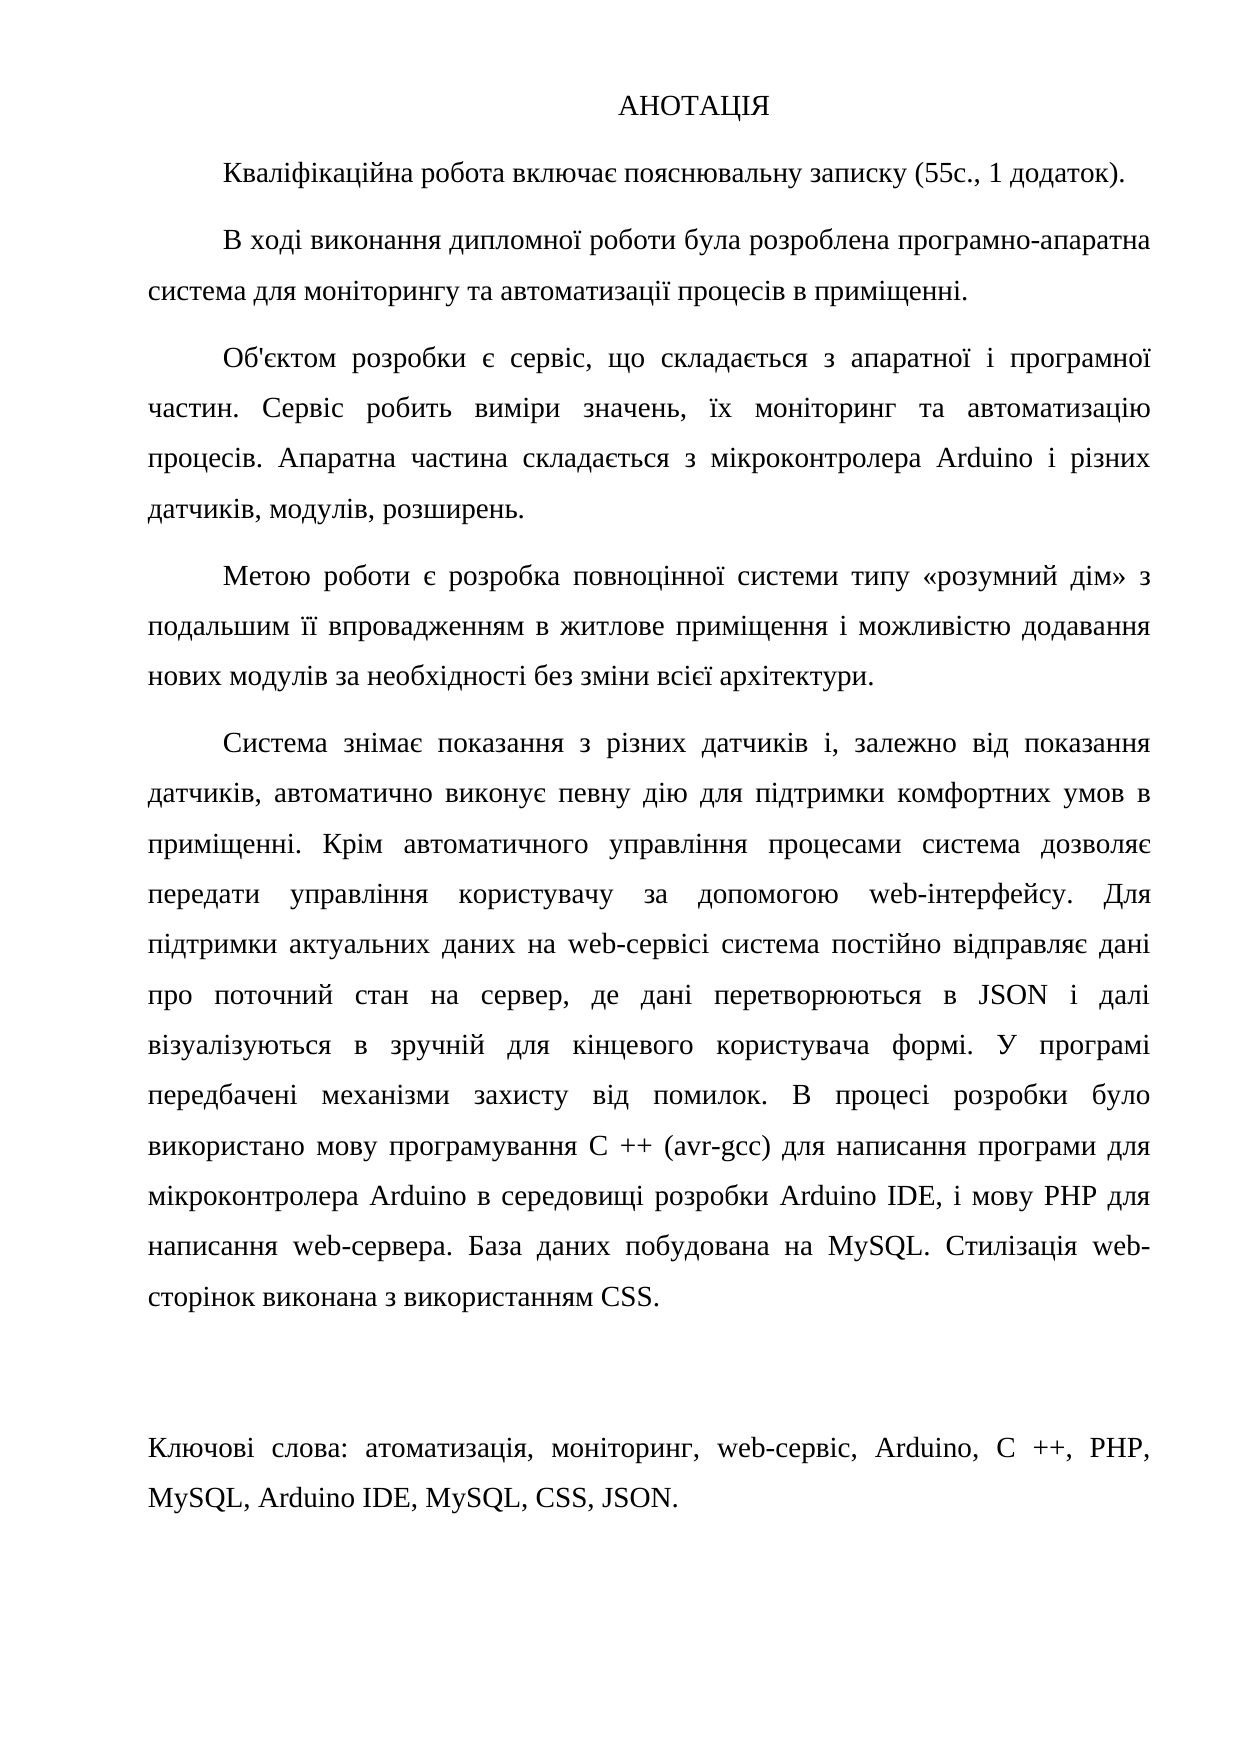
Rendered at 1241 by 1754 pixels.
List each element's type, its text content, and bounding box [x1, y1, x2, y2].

text Метою роботи є розробка повноцінної системи типу «розумний дім» з подальшим її впровадженням в житлове приміщення і можливістю додавання нових модулів за необхідності без зміни всієї архітектури. [148, 558, 1152, 692]
text Кваліфікаційна робота включає пояснювальну записку (55с., 1 додаток). [148, 156, 1152, 189]
text АНОТАЦІЯ [148, 88, 1152, 122]
text Ключові слова: атоматизація, моніторинг, web-сервіс, Arduino, C ++, PHP, MySQL, Arduino IDE, MySQL, CSS, JSON. [148, 1430, 1152, 1513]
text Об'єктом розробки є сервіс, що складається з апаратної і програмної частин. Сервіс робить виміри значень, їх моніторинг та автоматизацію процесів. Апаратна частина складається з мікроконтролера Arduino і різних датчиків, модулів, розширень. [148, 340, 1152, 524]
text Система знімає показання з різних датчиків і, залежно від показання датчиків, автоматично виконує певну дію для підтримки комфортних умов в приміщенні. Крім автоматичного управління процесами система дозволяє передати управління користувачу за допомогою web-інтерфейсу. Для підтримки актуальних даних на web-сервісі система постійно відправляє дані про поточний стан на сервер, де дані перетворюються в JSON і далі візуалізуються в зручній для кінцевого користувача формі. У програмі передбачені механізми захисту від помилок. В процесі розробки було використано мову програмування С ++ (avr-gcc) для написання програми для мікроконтролера Arduino в середовищі розробки Arduino IDE, і мову PHP для написання web-сервера. База даних побудована на MySQL. Стилізація web-сторінок виконана з використанням CSS. [148, 725, 1152, 1312]
text В ході виконання дипломної роботи була розроблена програмно-апаратна система для моніторингу та автоматизації процесів в приміщенні. [148, 222, 1152, 306]
